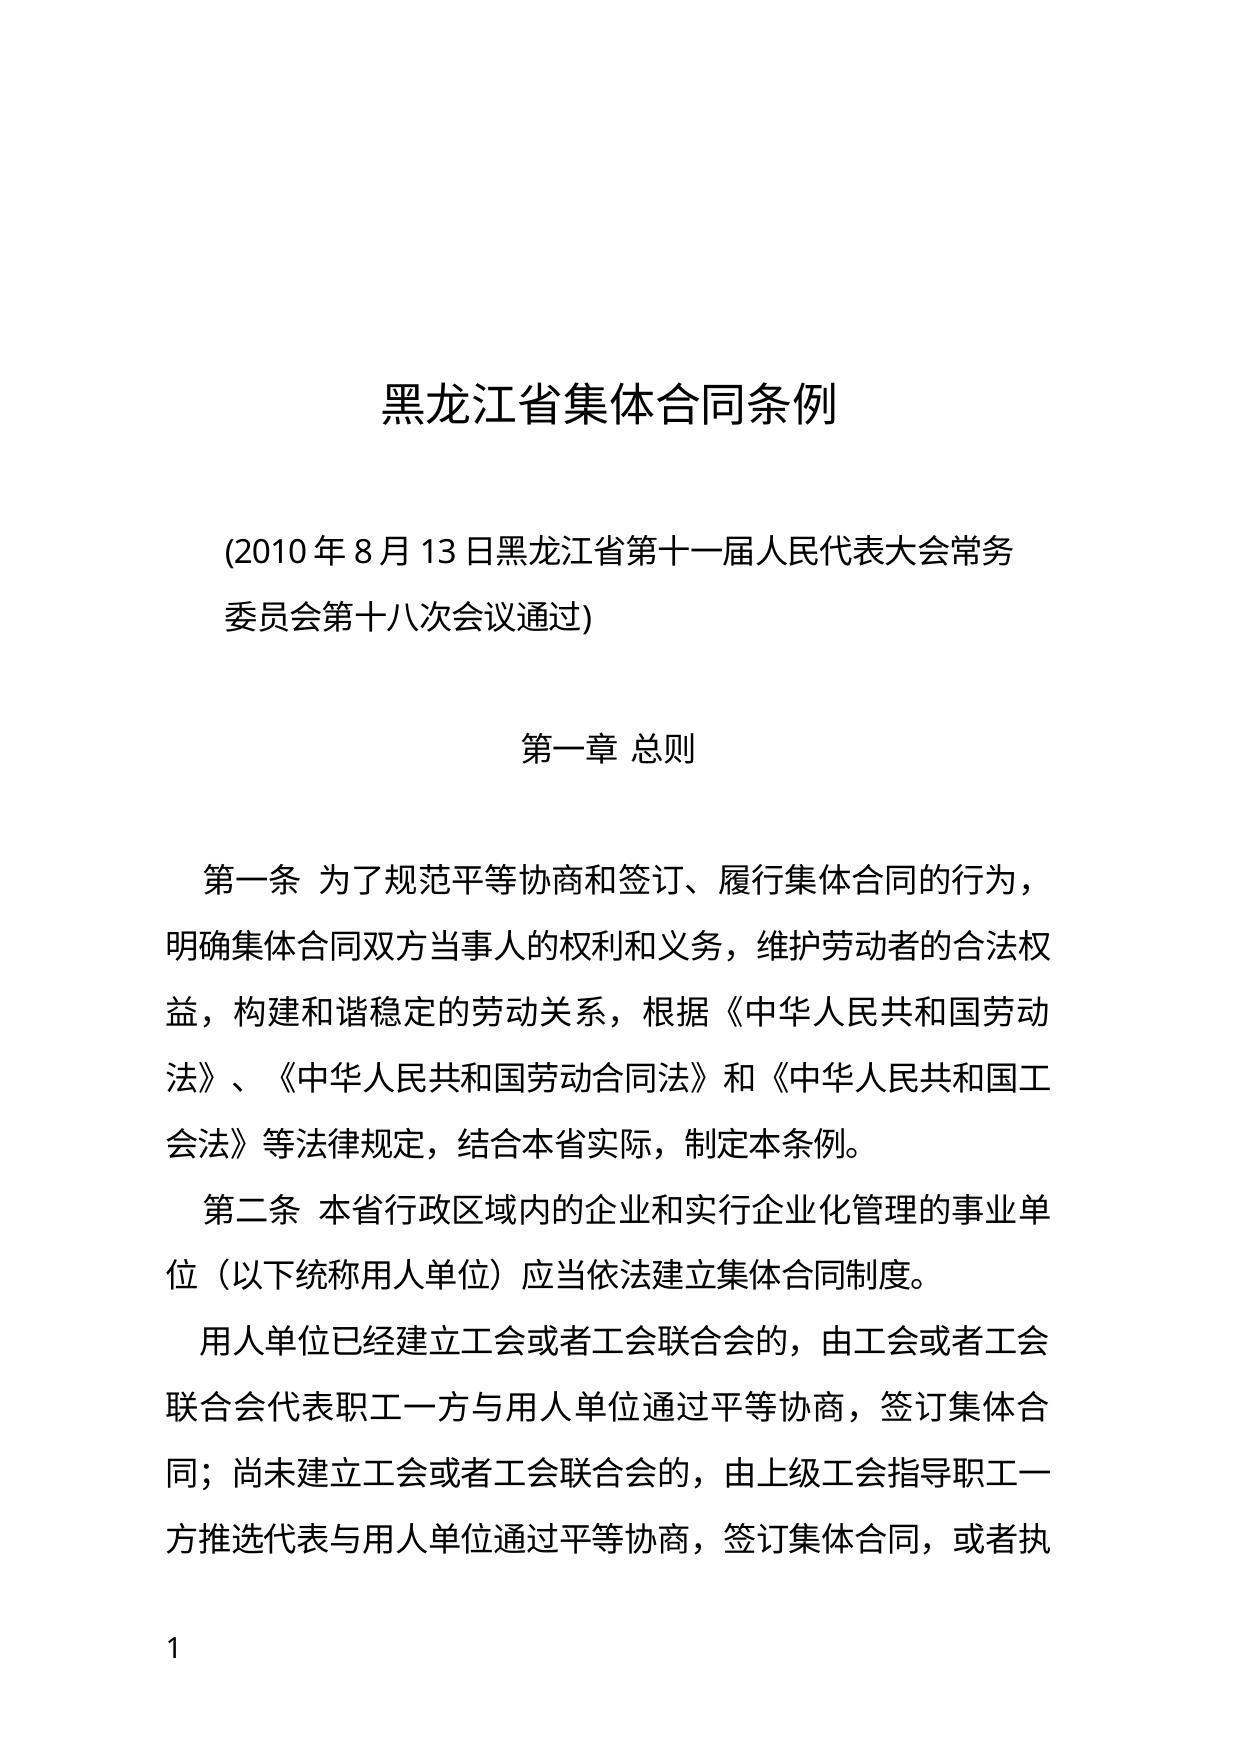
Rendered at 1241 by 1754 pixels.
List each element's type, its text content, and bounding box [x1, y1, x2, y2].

text (2010年8月13日黑龙江省第十一届人民代表大会常务 [165, 516, 1052, 582]
text 第一条 为了规范平等协商和签订、履行集体合同的行为，明确集体合同双方当事人的权利和义务，维护劳动者的合法权益，构建和谐稳定的劳动关系，根据《中华人民共和国劳动法》、《中华人民共和国劳动合同法》和《中华人民共和国工会法》等法律规定，结合本省实际，制定本条例。 [165, 845, 1052, 1174]
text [165, 1306, 1052, 1569]
text 黑龙江省集体合同条例 [165, 352, 1052, 450]
text 第二条 本省行政区域内的企业和实行企业化管理的事业单位（以下统称用人单位）应当依法建立集体合同制度。 [165, 1174, 1052, 1306]
text 委员会第十八次会议通过) [165, 582, 1052, 648]
text 第一章 总则 [165, 714, 1052, 779]
